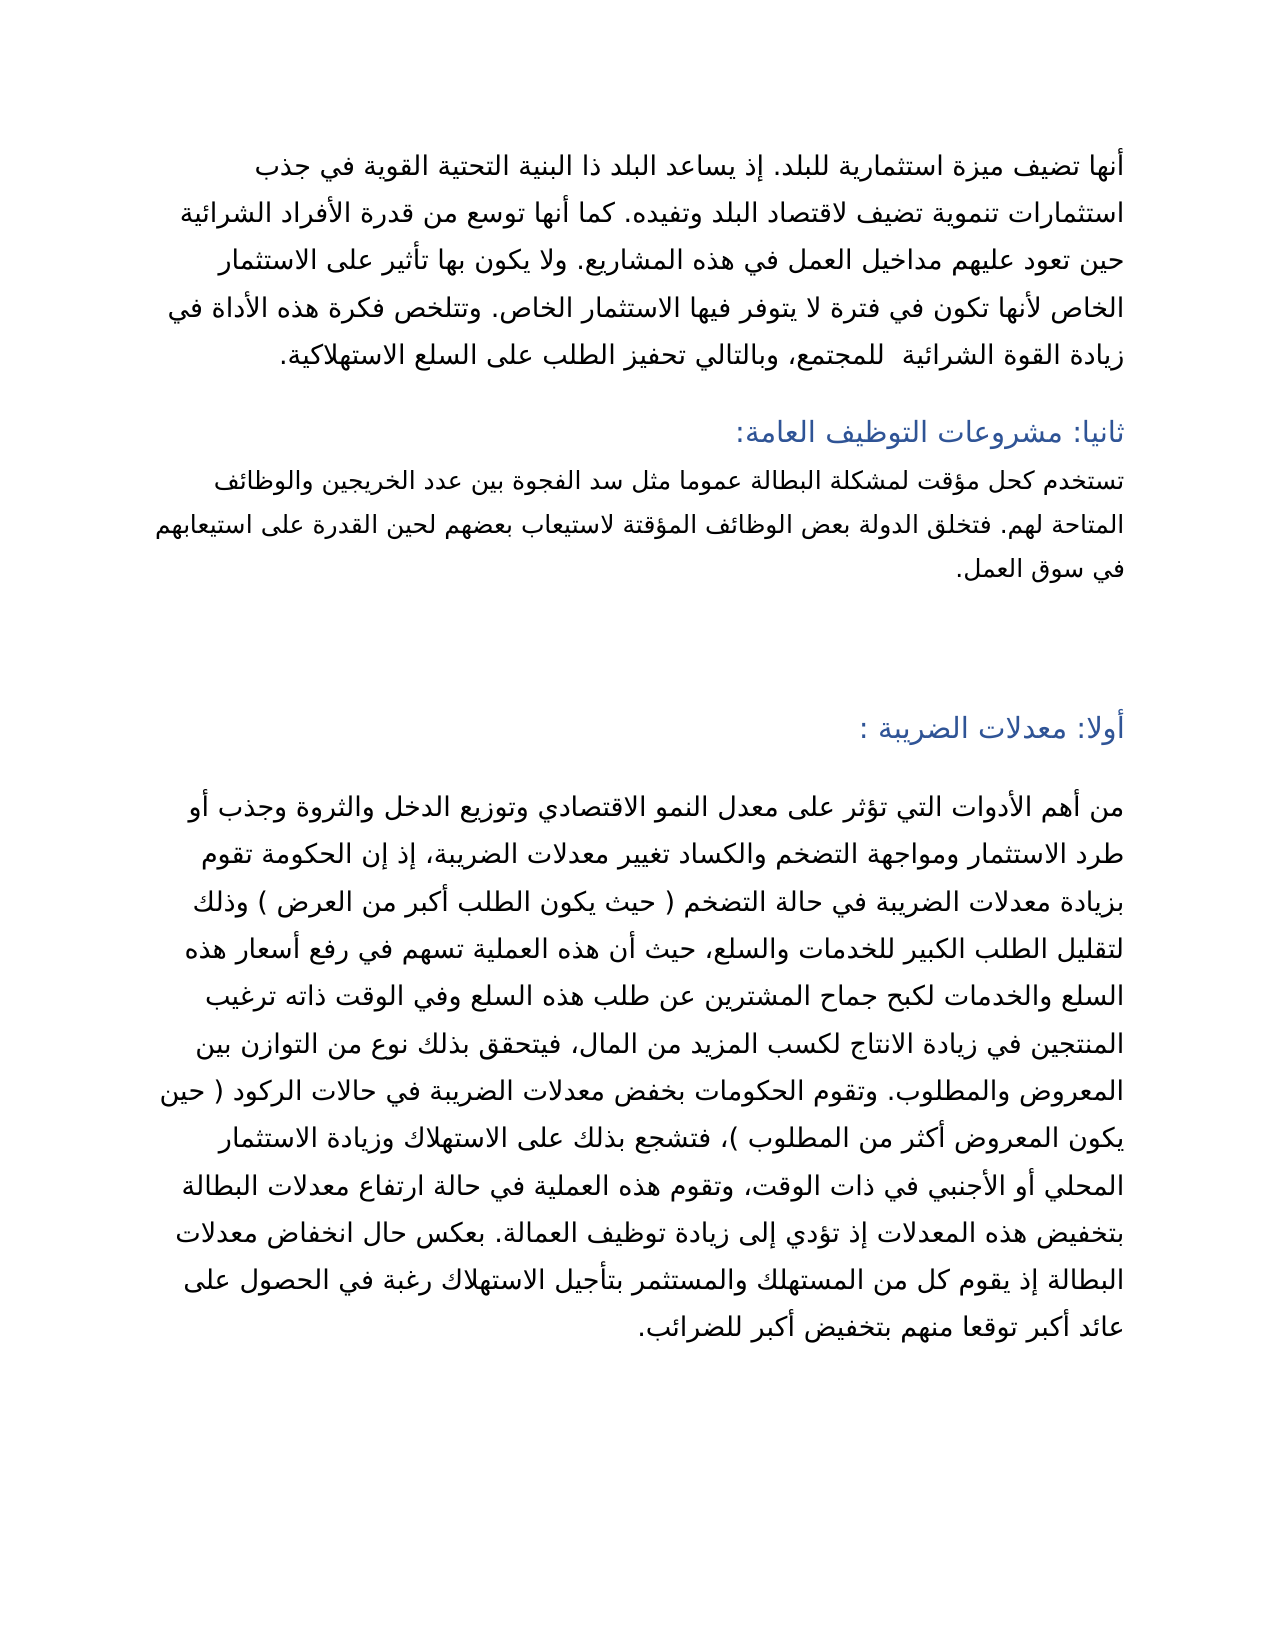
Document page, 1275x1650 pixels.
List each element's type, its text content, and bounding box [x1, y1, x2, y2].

subtitle أولا: معدلات الضريبة : [150, 711, 1125, 745]
text تستخدم كحل مؤقت لمشكلة البطالة عموما مثل سد الفجوة بين عدد الخريجين والوظائف المتاحة لهم. فتخلق الدولة بعض الوظائف المؤقتة لاستيعاب بعضهم لحين القدرة على استيعابهم في سوق العمل. [150, 467, 1125, 583]
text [150, 150, 1125, 371]
text من أهم الأدوات التي تؤثر على معدل النمو الاقتصادي وتوزيع الدخل والثروة وجذب أو طرد الاستثمار ومواجهة التضخم والكساد تغيير معدلات الضريبة، إذ إن الحكومة تقوم بزيادة معدلات الضريبة في حالة التضخم ( حيث يكون الطلب أكبر من العرض ) وذلك لتقليل الطلب الكبير للخدمات والسلع، حيث أن هذه العملية تسهم في رفع أسعار هذه السلع والخدمات لكبح جماح المشترين عن طلب هذه السلع وفي الوقت ذاته ترغيب المنتجين في زيادة الانتاج لكسب المزيد من المال، فيتحقق بذلك نوع من التوازن بين المعروض والمطلوب. وتقوم الحكومات بخفض معدلات الضريبة في حالات الركود ( حين يكون المعروض أكثر من المطلوب )، فتشجع بذلك على الاستهلاك وزيادة الاستثمار المحلي أو الأجنبي في ذات الوقت، وتقوم هذه العملية في حالة ارتفاع معدلات البطالة بتخفيض هذه المعدلات إذ تؤدي إلى زيادة توظيف العمالة. بعكس حال انخفاض معدلات البطالة إذ يقوم كل من المستهلك والمستثمر بتأجيل الاستهلاك رغبة في الحصول على عائد أكبر توقعا منهم بتخفيض أكبر للضرائب. [150, 792, 1125, 1343]
subtitle ثانيا: مشروعات التوظيف العامة: [150, 416, 1125, 449]
